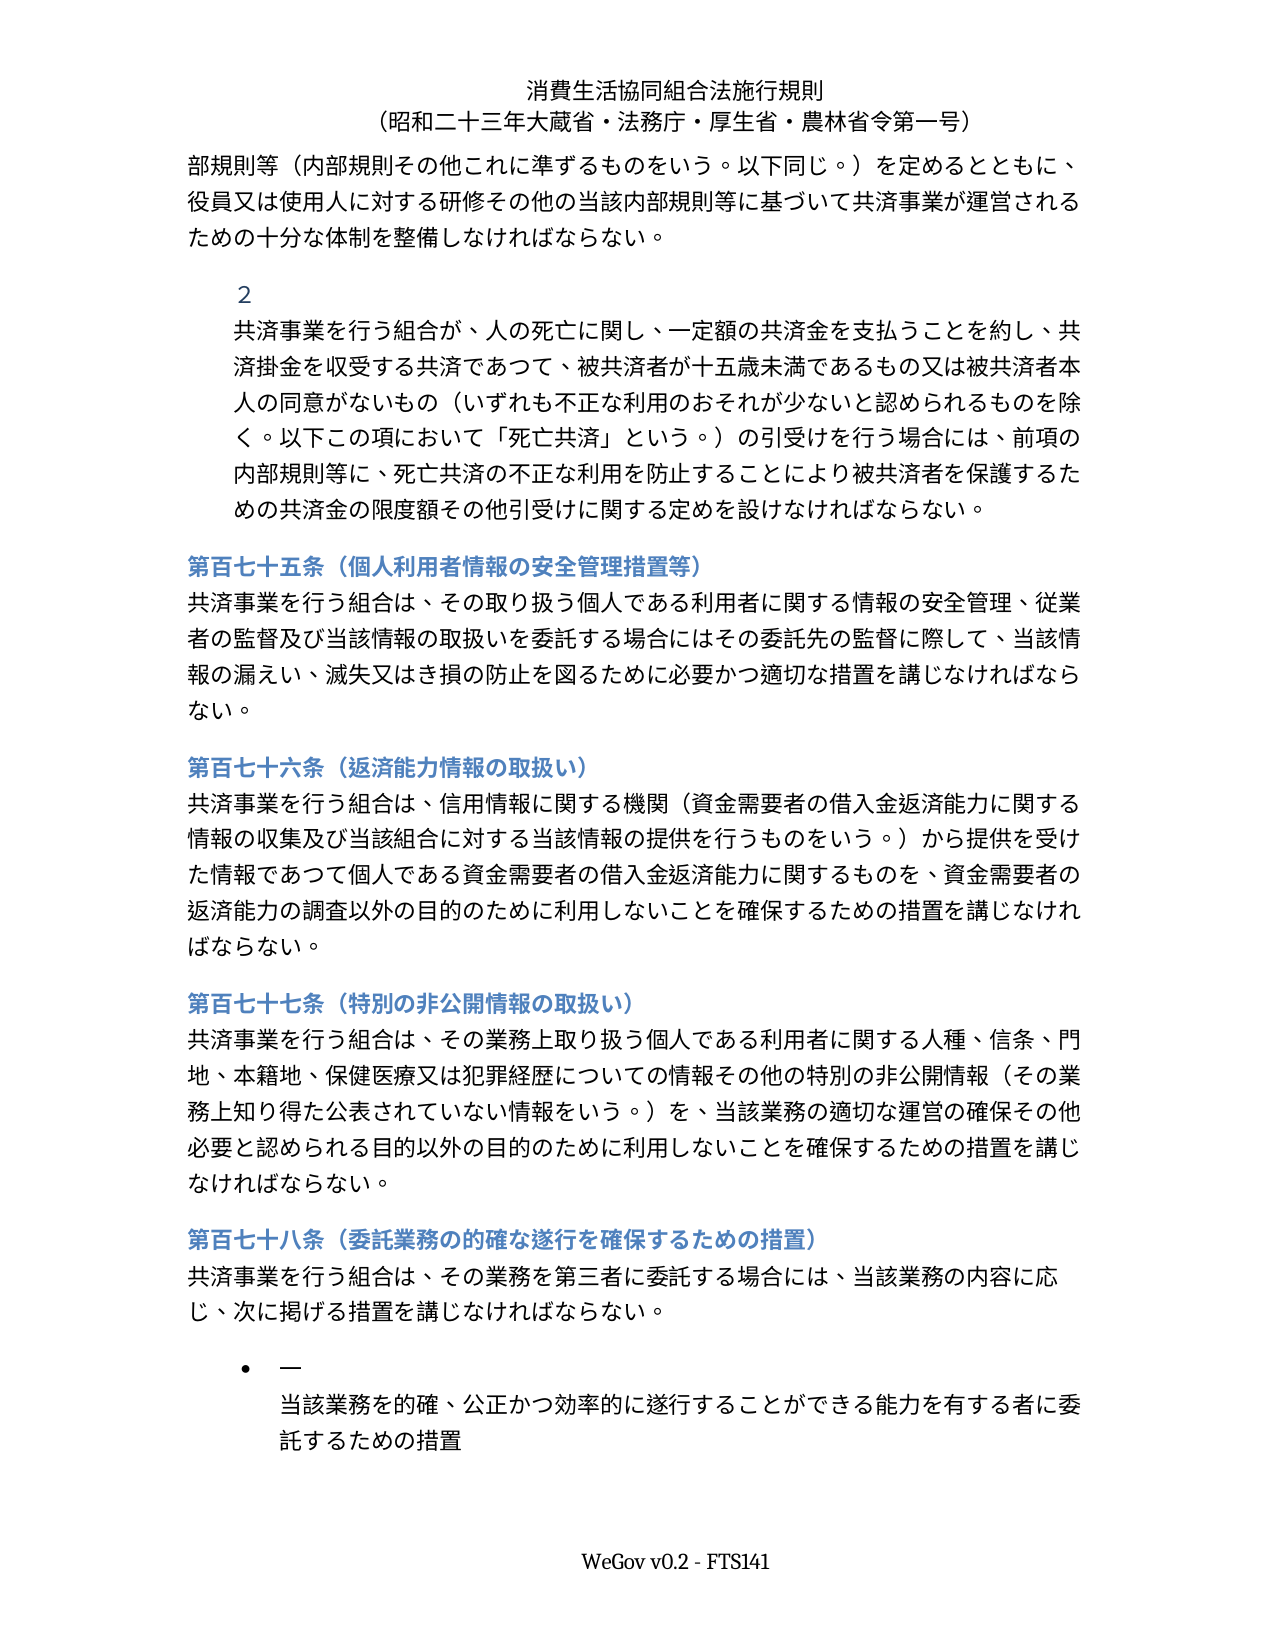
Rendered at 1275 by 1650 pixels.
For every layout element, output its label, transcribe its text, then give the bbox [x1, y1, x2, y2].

text 共済事業を行う組合は、その業務を第三者に委託する場合には、当該業務の内容に応じ、次に掲げる措置を講じなければならない。 [187, 1260, 1087, 1328]
subtitle 第百七十六条（返済能力情報の取扱い） [187, 752, 1087, 783]
subtitle 第百七十八条（委託業務の的確な遂行を確保するための措置） [187, 1224, 1087, 1256]
list 一 当該業務を的確、公正かつ効率的に遂行することができる能力を有する者に委託するための措置 [242, 1353, 1087, 1456]
text 共済事業を行う組合は、その取り扱う個人である利用者に関する情報の安全管理、従業者の監督及び当該情報の取扱いを委託する場合にはその委託先の監督に際して、当該情報の漏えい、滅失又はき損の防止を図るために必要かつ適切な措置を講じなければならない。 [187, 587, 1087, 726]
subtitle 第百七十七条（特別の非公開情報の取扱い） [187, 988, 1087, 1019]
text 共済事業を行う組合は、信用情報に関する機関（資金需要者の借入金返済能力に関する情報の収集及び当該組合に対する当該情報の提供を行うものをいう。）から提供を受けた情報であつて個人である資金需要者の借入金返済能力に関するものを、資金需要者の返済能力の調査以外の目的のために利用しないことを確保するための措置を講じなければならない。 [187, 787, 1087, 962]
text 共済事業を行う組合は、その業務上取り扱う個人である利用者に関する人種、信条、門地、本籍地、保健医療又は犯罪経歴についての情報その他の特別の非公開情報（その業務上知り得た公表されていない情報をいう。）を、当該業務の適切な運営の確保その他必要と認められる目的以外の目的のために利用しないことを確保するための措置を講じなければならない。 [187, 1024, 1087, 1199]
subtitle ２ [233, 279, 1087, 310]
subtitle 第百七十五条（個人利用者情報の安全管理措置等） [187, 551, 1087, 582]
